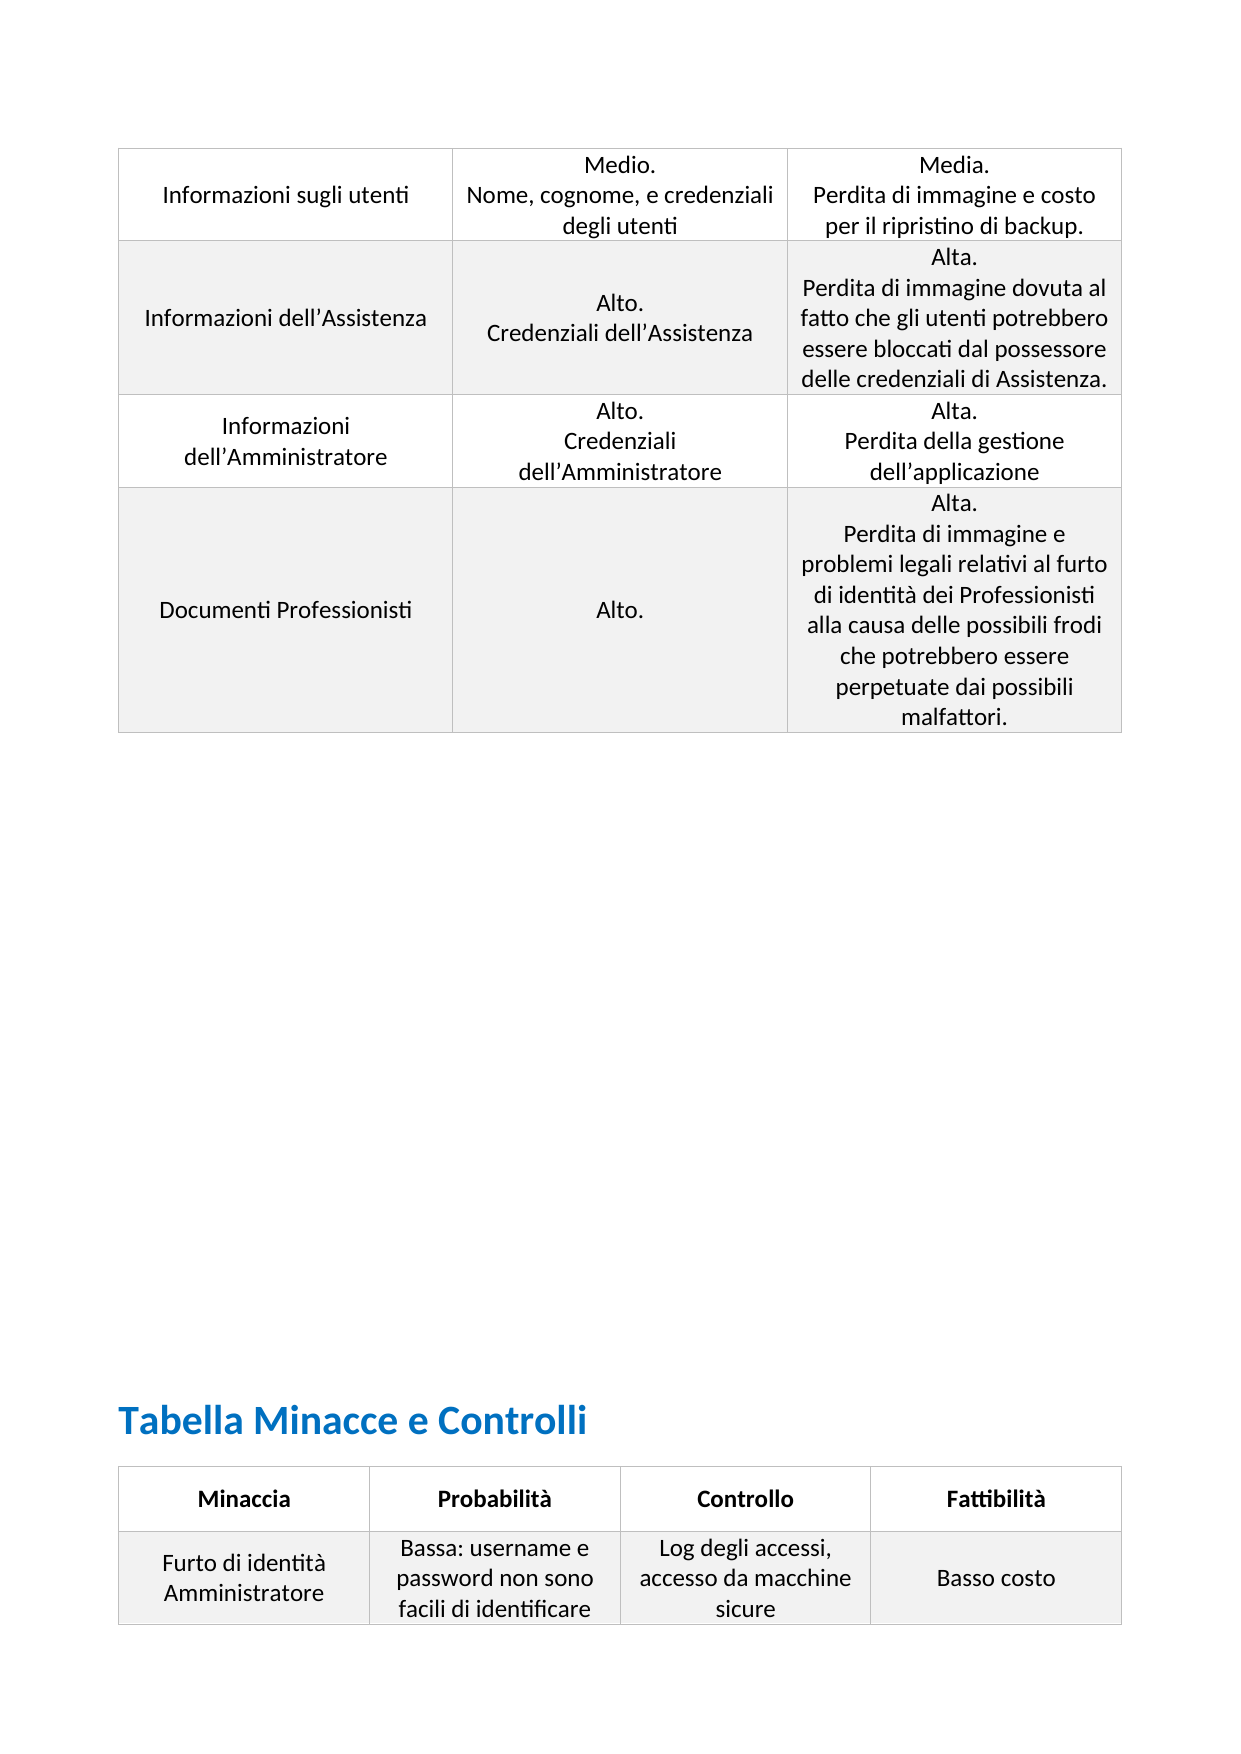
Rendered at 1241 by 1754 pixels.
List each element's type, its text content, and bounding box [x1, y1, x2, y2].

table_cell Alta. Perdita di immagine dovuta al fatto che gli utenti potrebbero essere bloccati dal possessore delle credenziali di Assistenza. [788, 241, 1121, 394]
table_cell Documenti Professionisti [119, 488, 452, 732]
table_cell Informazioni dell’Amministratore [119, 395, 452, 487]
table_cell Basso costo [871, 1532, 1121, 1623]
table_cell Alto. Credenziali dell’Amministratore [453, 395, 787, 487]
table_cell Alto. Credenziali dell’Assistenza [453, 241, 787, 394]
table_cell Alto. [453, 488, 787, 732]
table_header Minaccia [119, 1467, 369, 1531]
table_cell Alta. Perdita della gestione dell’applicazione [788, 395, 1121, 487]
table_cell Informazioni dell’Assistenza [119, 241, 452, 394]
table_header Controllo [621, 1467, 870, 1531]
table_cell Furto di identità Amministratore [119, 1532, 369, 1623]
table_cell Medio. Nome, cognome, e credenziali degli utenti [453, 149, 787, 240]
table_cell Informazioni sugli utenti [119, 149, 452, 240]
table_cell Media. Perdita di immagine e costo per il ripristino di backup. [788, 149, 1121, 240]
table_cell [370, 1532, 620, 1623]
table_cell Log degli accessi, accesso da macchine sicure [621, 1532, 870, 1623]
table_cell Alta. Perdita di immagine e problemi legali relativi al furto di identità dei Professionisti alla causa delle possibili frodi che potrebbero essere perpetuate dai possibili malfattori. [788, 488, 1121, 732]
table_header Probabilità [370, 1467, 620, 1531]
table_header Fattibilità [871, 1467, 1121, 1531]
text Tabella Minacce e Controlli [118, 1394, 1122, 1445]
